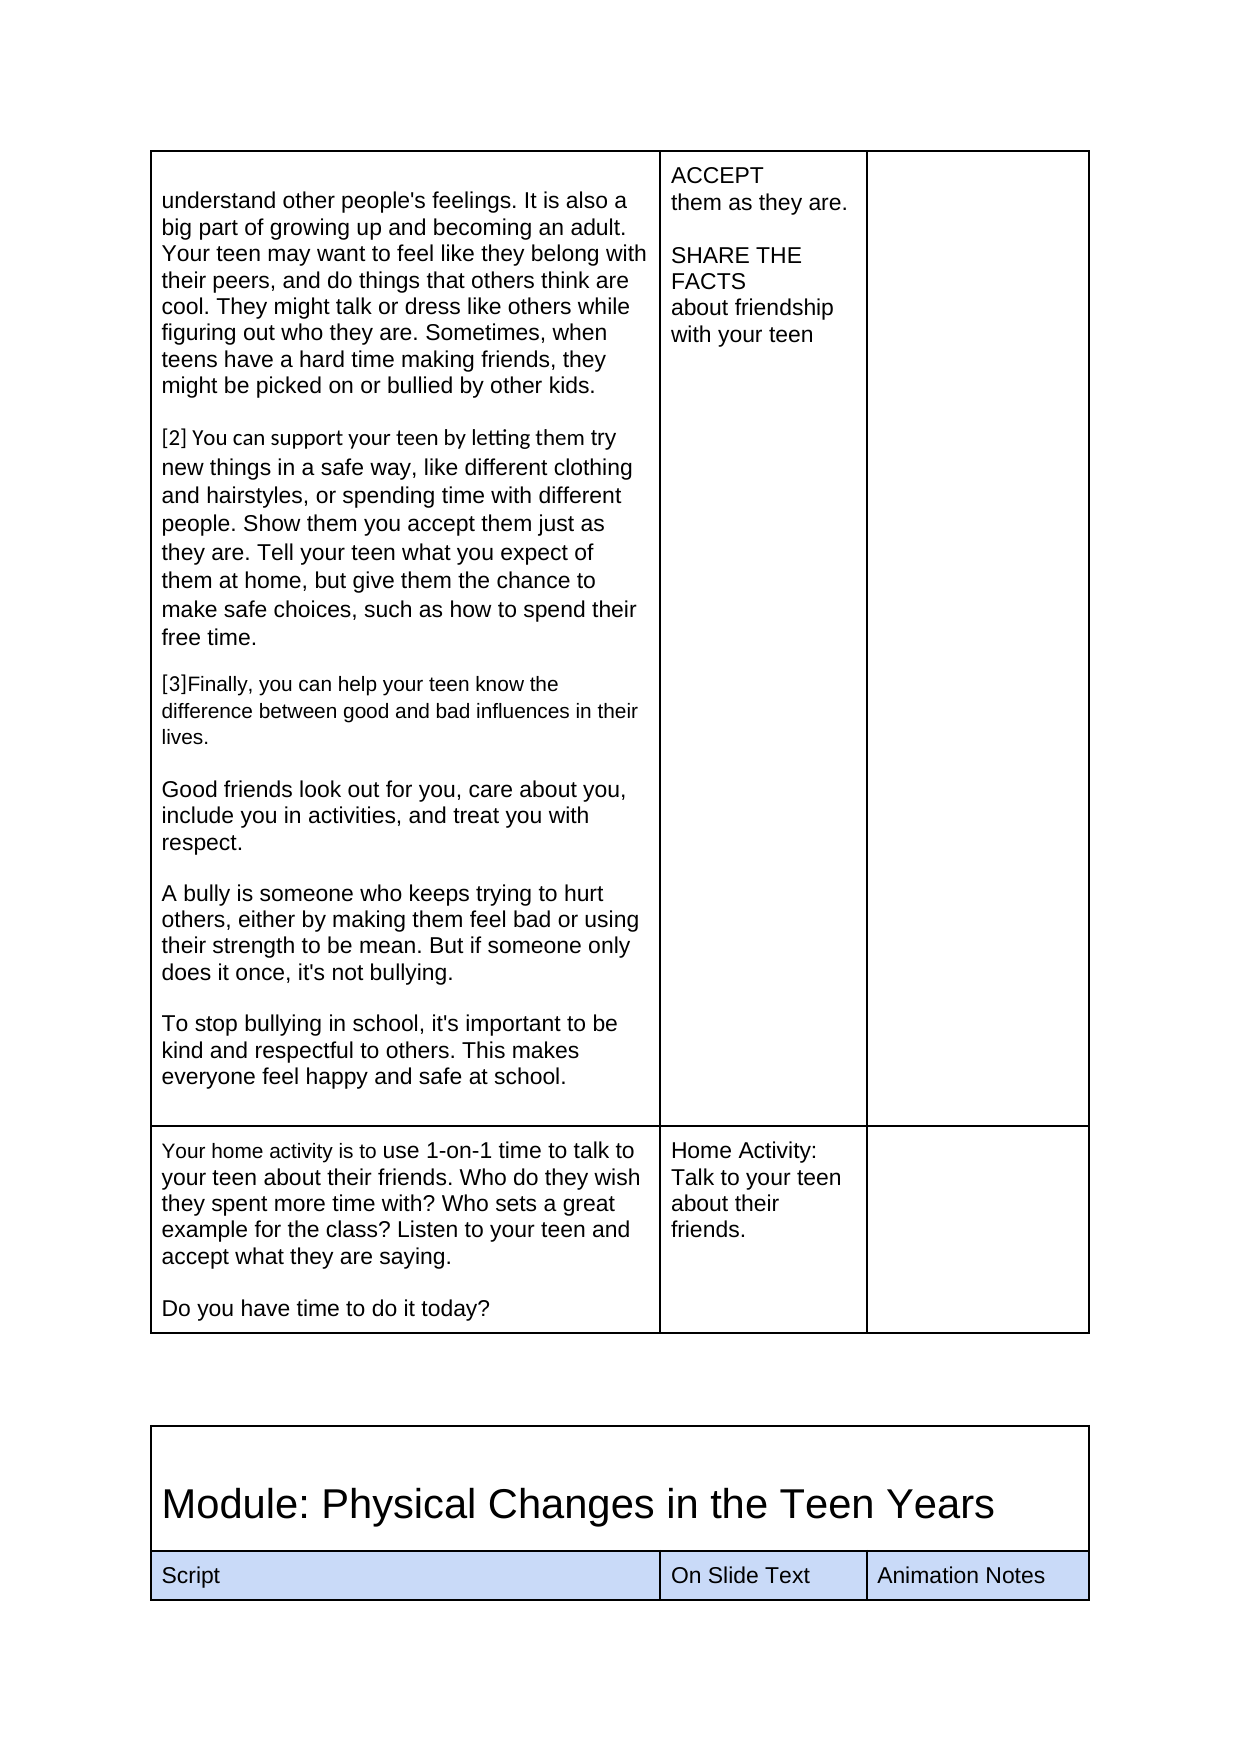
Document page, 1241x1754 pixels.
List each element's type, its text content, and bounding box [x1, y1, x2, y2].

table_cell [661, 152, 866, 1125]
table_cell Animation Notes [868, 1552, 1088, 1599]
table_cell Your home activity is to use 1-on-1 time to talk to your teen about their friends. Who do they wish they spent more time with? Who sets a great example for the class? Listen to your teen and accept what they are saying. Do you have time to do it today? [152, 1127, 659, 1332]
table_cell Script [152, 1552, 659, 1599]
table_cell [152, 152, 659, 1125]
table_cell [868, 152, 1088, 1125]
table_cell On Slide Text [661, 1552, 866, 1599]
table_cell Home Activity: Talk to your teen about their friends. [661, 1127, 866, 1332]
table_header Module: Physical Changes in the Teen Years [152, 1427, 1088, 1550]
table_cell [868, 1127, 1088, 1332]
